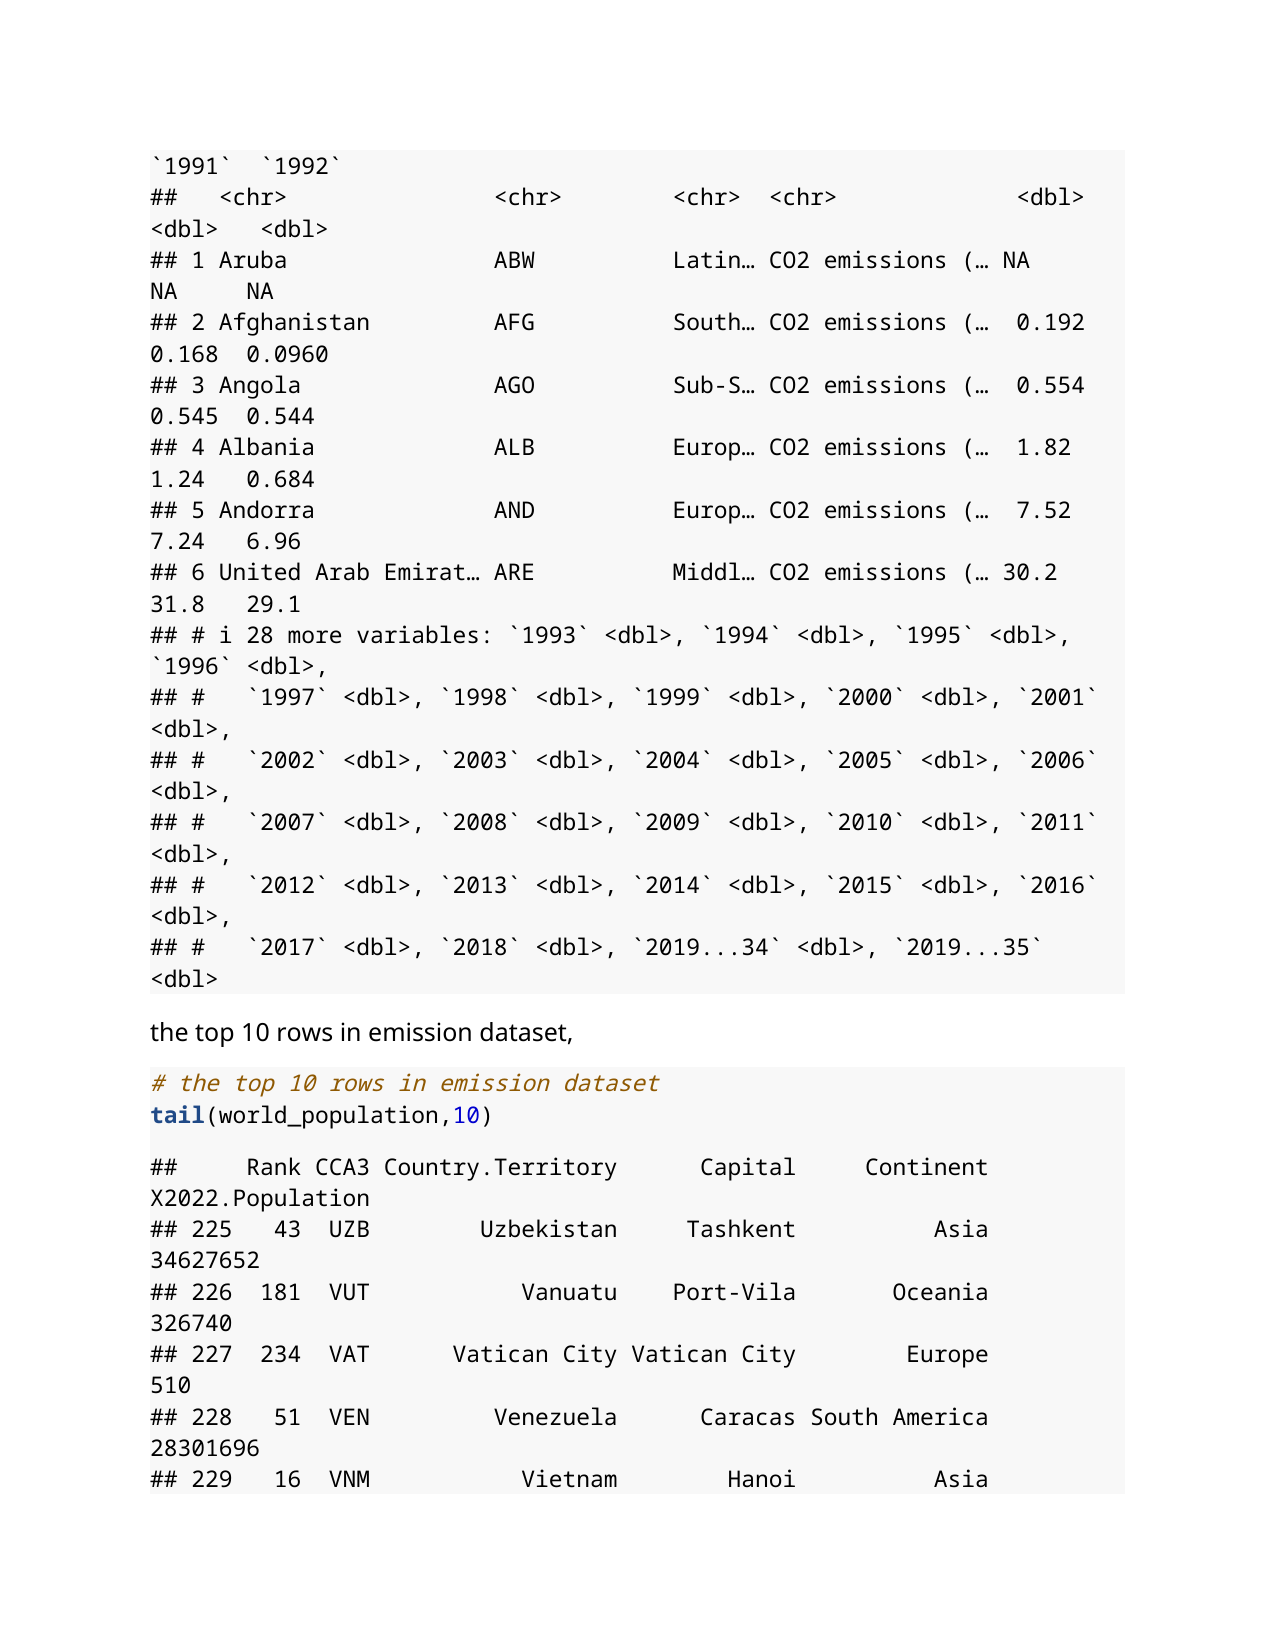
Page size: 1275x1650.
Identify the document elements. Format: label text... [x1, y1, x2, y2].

text # the top 10 rows in emission dataset tail(world_population,10) [150, 1067, 1125, 1130]
text the top 10 rows in emission dataset, [150, 1014, 1125, 1049]
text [150, 1151, 1125, 1494]
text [150, 150, 1125, 994]
